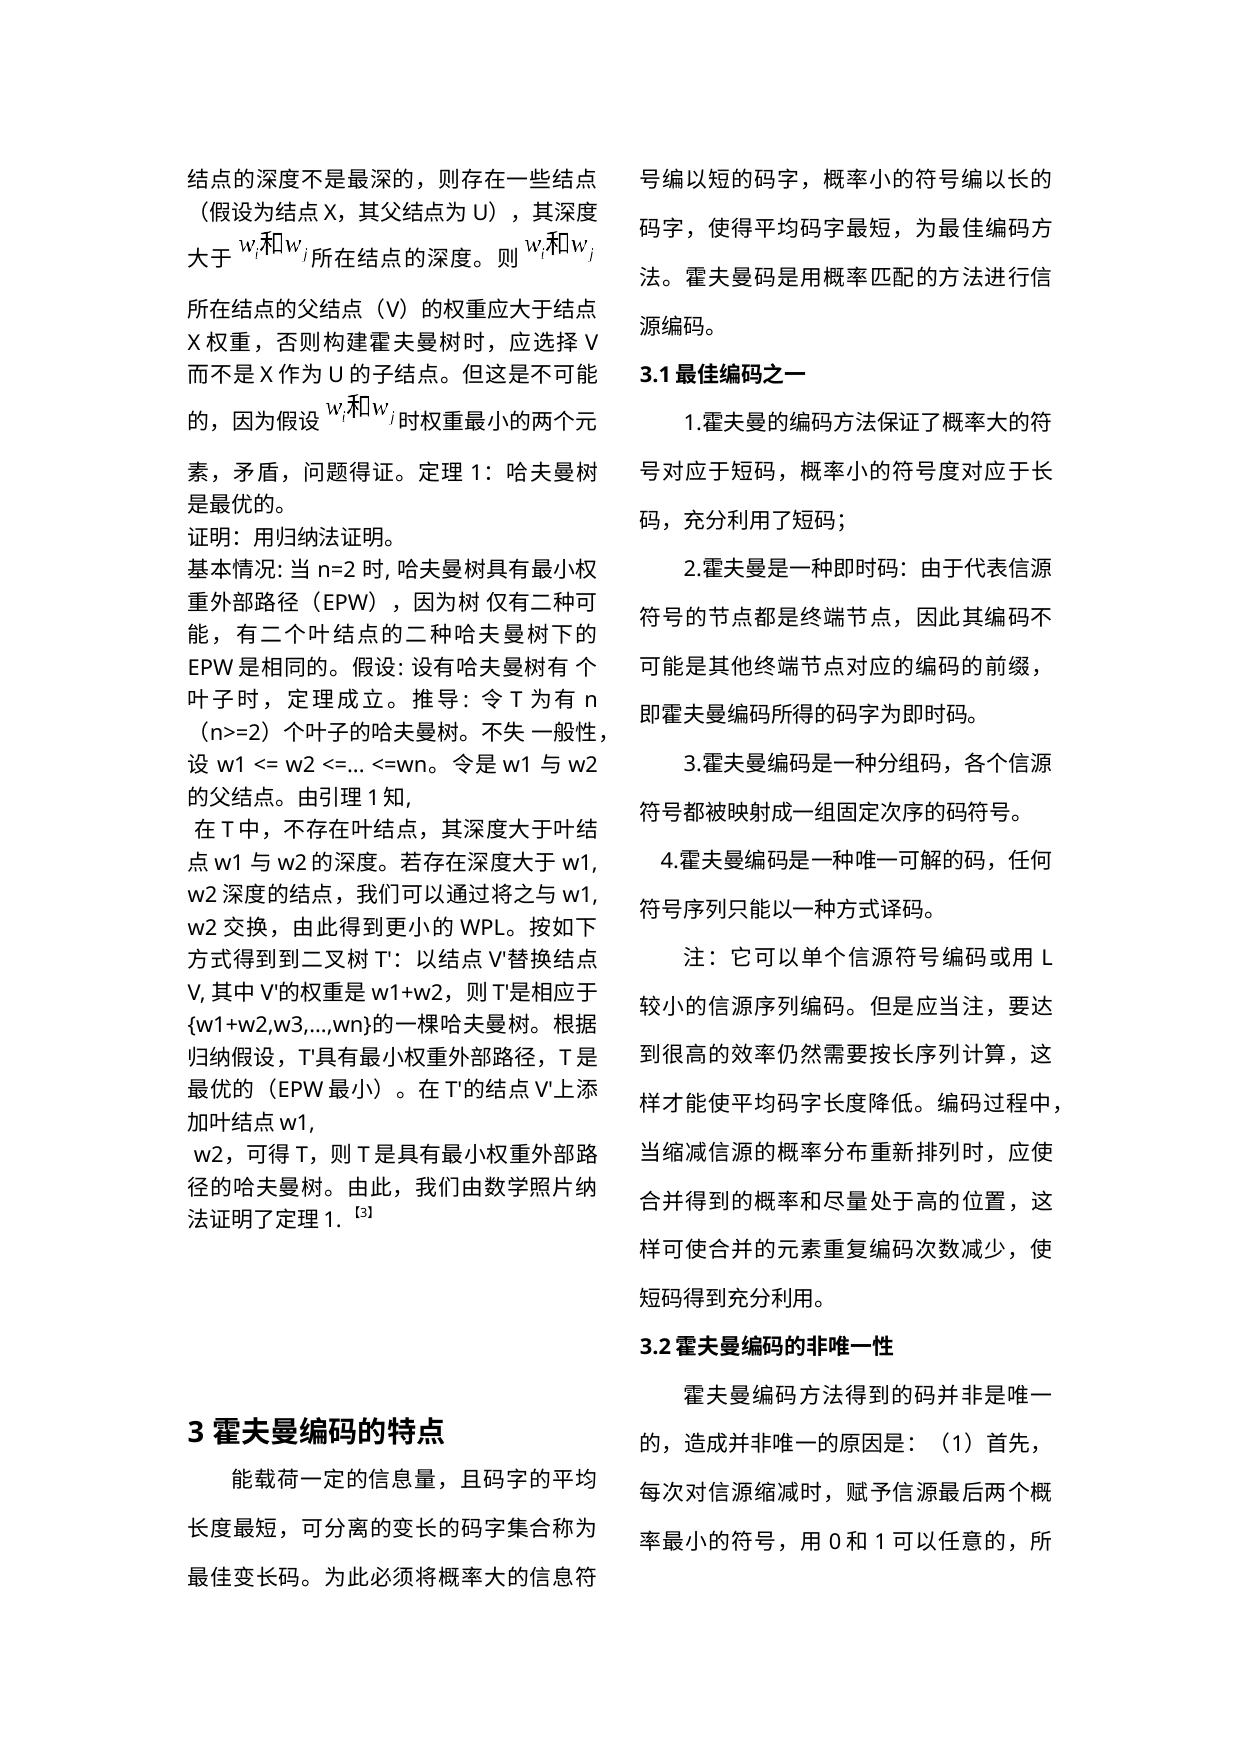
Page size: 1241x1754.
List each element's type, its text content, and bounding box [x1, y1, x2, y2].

text 能载荷一定的信息量，且码字的平均长度最短，可分离的变长的码字集合称为最佳变长码。为此必须将概率大的信息符号编以短的码字，概率小的符号编以长的码字，使得平均码字最短，为最佳编码方法。霍夫曼码是用概率匹配的方法进行信源编码。 [639, 162, 1053, 341]
text 3.1最佳编码之一 [639, 357, 1053, 389]
text 能载荷一定的信息量，且码字的平均长度最短，可分离的变长的码字集合称为最佳变长码。为此必须将概率大的信息符号编以短的码字，概率小的符号编以长的码字，使得平均码字最短，为最佳编码方法。霍夫曼码是用概率匹配的方法进行信源编码。 [187, 1462, 598, 1592]
text 注：它可以单个信源符号编码或用L较小的信源序列编码。但是应当注，要达到很高的效率仍然需要按长序列计算，这样才能使平均码字长度降低。编码过程中，当缩减信源的概率分布重新排列时，应使合并得到的概率和尽量处于高的位置，这样可使合并的元素重复编码次数减少，使短码得到充分利用。 [639, 939, 1053, 1313]
list 证明：用归纳法证明。 [187, 519, 598, 552]
text 2.霍夫曼是一种即时码：由于代表信源符号的节点都是终端节点，因此其编码不可能是其他终端节点对应的编码的前缀，即霍夫曼编码所得的码字为即时码。 [639, 551, 1053, 729]
list 基本情况: 当 n=2 时, 哈夫曼树具有最小权重外部路径（EPW），因为树 仅有二种可能，有二个叶结点的二种哈夫曼树下的EPW是相同的。假设: 设有哈夫曼树有 个叶子时，定理成立。推导: 令T为有n （n>=2）个叶子的哈夫曼树。不失 一般性，设 w1 <= w2 <=... <=wn。令是w1 与w2的父结点。由引理1知, [187, 552, 598, 812]
text 3 霍夫曼编码的特点 [187, 1397, 598, 1462]
list w2，可得T，则T是具有最小权重外部路径的哈夫曼树。由此，我们由数学照片纳法证明了定理1. 【3】 [187, 1137, 598, 1234]
text 3.霍夫曼编码是一种分组码，各个信源符号都被映射成一组固定次序的码符号。 [639, 745, 1053, 827]
text 4.霍夫曼编码是一种唯一可解的码，任何符号序列只能以一种方式译码。 [639, 842, 1053, 924]
text 3.2霍夫曼编码的非唯一性 [639, 1329, 1053, 1362]
list 在T中，不存在叶结点，其深度大于叶结点w1 与w2的深度。若存在深度大于w1, w2深度的结点，我们可以通过将之与w1, w2交换，由此得到更小的WPL。按如下方式得到到二叉树T'：以结点V'替换结点V, 其中V'的权重是w1+w2，则T'是相应于{w1+w2,w3,...,wn}的一棵哈夫曼树。根据归纳假设，T'具有最小权重外部路径，T是最优的（EPW最小）。在T'的结点V'上添加叶结点w1, [187, 812, 598, 1137]
text 1.霍夫曼的编码方法保证了概率大的符号对应于短码，概率小的符号度对应于长码，充分利用了短码； [639, 405, 1053, 535]
